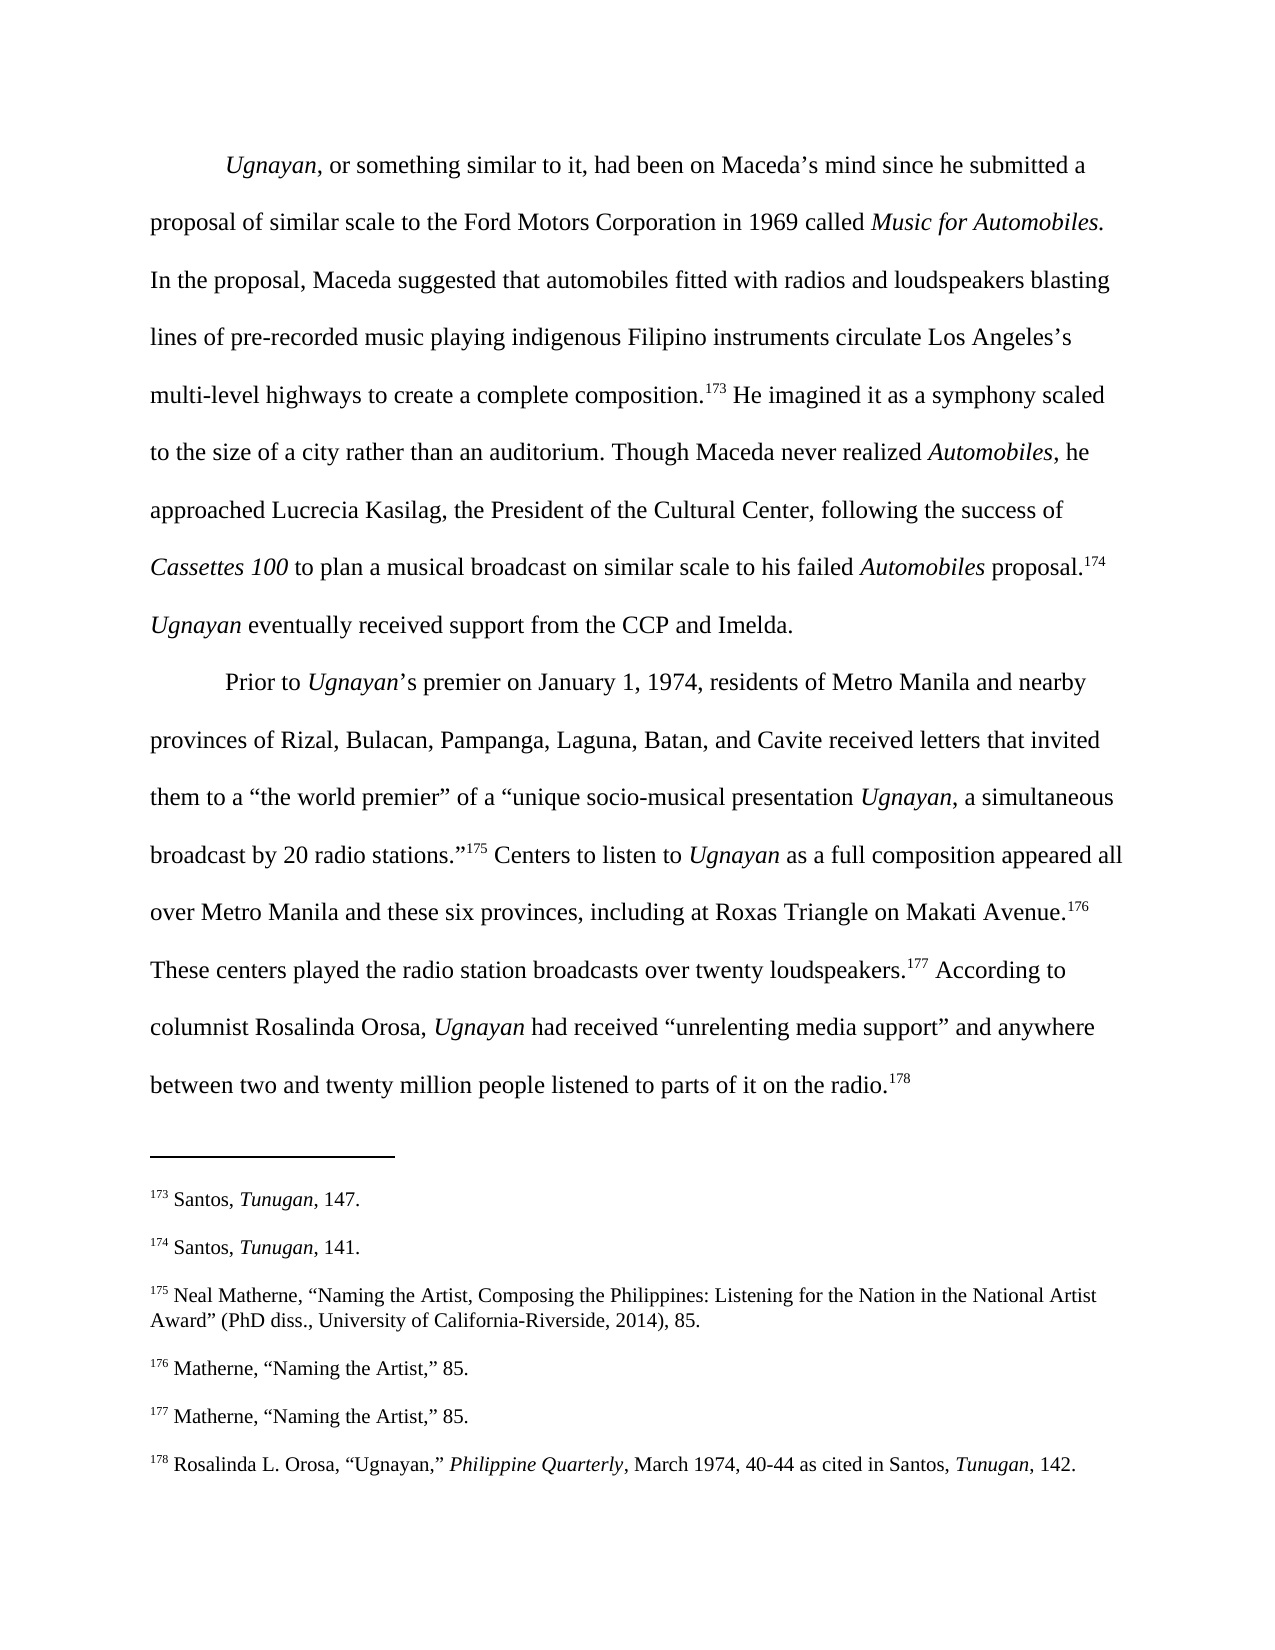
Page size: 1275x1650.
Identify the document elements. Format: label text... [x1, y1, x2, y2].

text Ugnayan, or something similar to it, had been on Maceda’s mind since he submitted a proposal of similar scale to the Ford Motors Corporation in 1969 called Music for Automobiles. In the proposal, Maceda suggested that automobiles fitted with radios and loudspeakers blasting lines of pre-recorded music playing indigenous Filipino instruments circulate Los Angeles’s multi-level highways to create a complete composition. He imagined it as a symphony scaled to the size of a city rather than an auditorium. Though Maceda never realized Automobiles, he approached Lucrecia Kasilag, the President of the Cultural Center, following the success of Cassettes 100 to plan a musical broadcast on similar scale to his failed Automobiles proposal. Ugnayan eventually received support from the CCP and Imelda. [150, 150, 1125, 639]
text Prior to Ugnayan’s premier on January 1, 1974, residents of Metro Manila and nearby provinces of Rizal, Bulacan, Pampanga, Laguna, Batan, and Cavite received letters that invited them to a “the world premier” of a “unique socio-musical presentation Ugnayan, a simultaneous broadcast by 20 radio stations.” Centers to listen to Ugnayan as a full composition appeared all over Metro Manila and these six provinces, including at Roxas Triangle on Makati Avenue. These centers played the radio station broadcasts over twenty loudspeakers. According to columnist Rosalinda Orosa, Ugnayan had received “unrelenting media support” and anywhere between two and twenty million people listened to parts of it on the radio. [150, 667, 1125, 1099]
